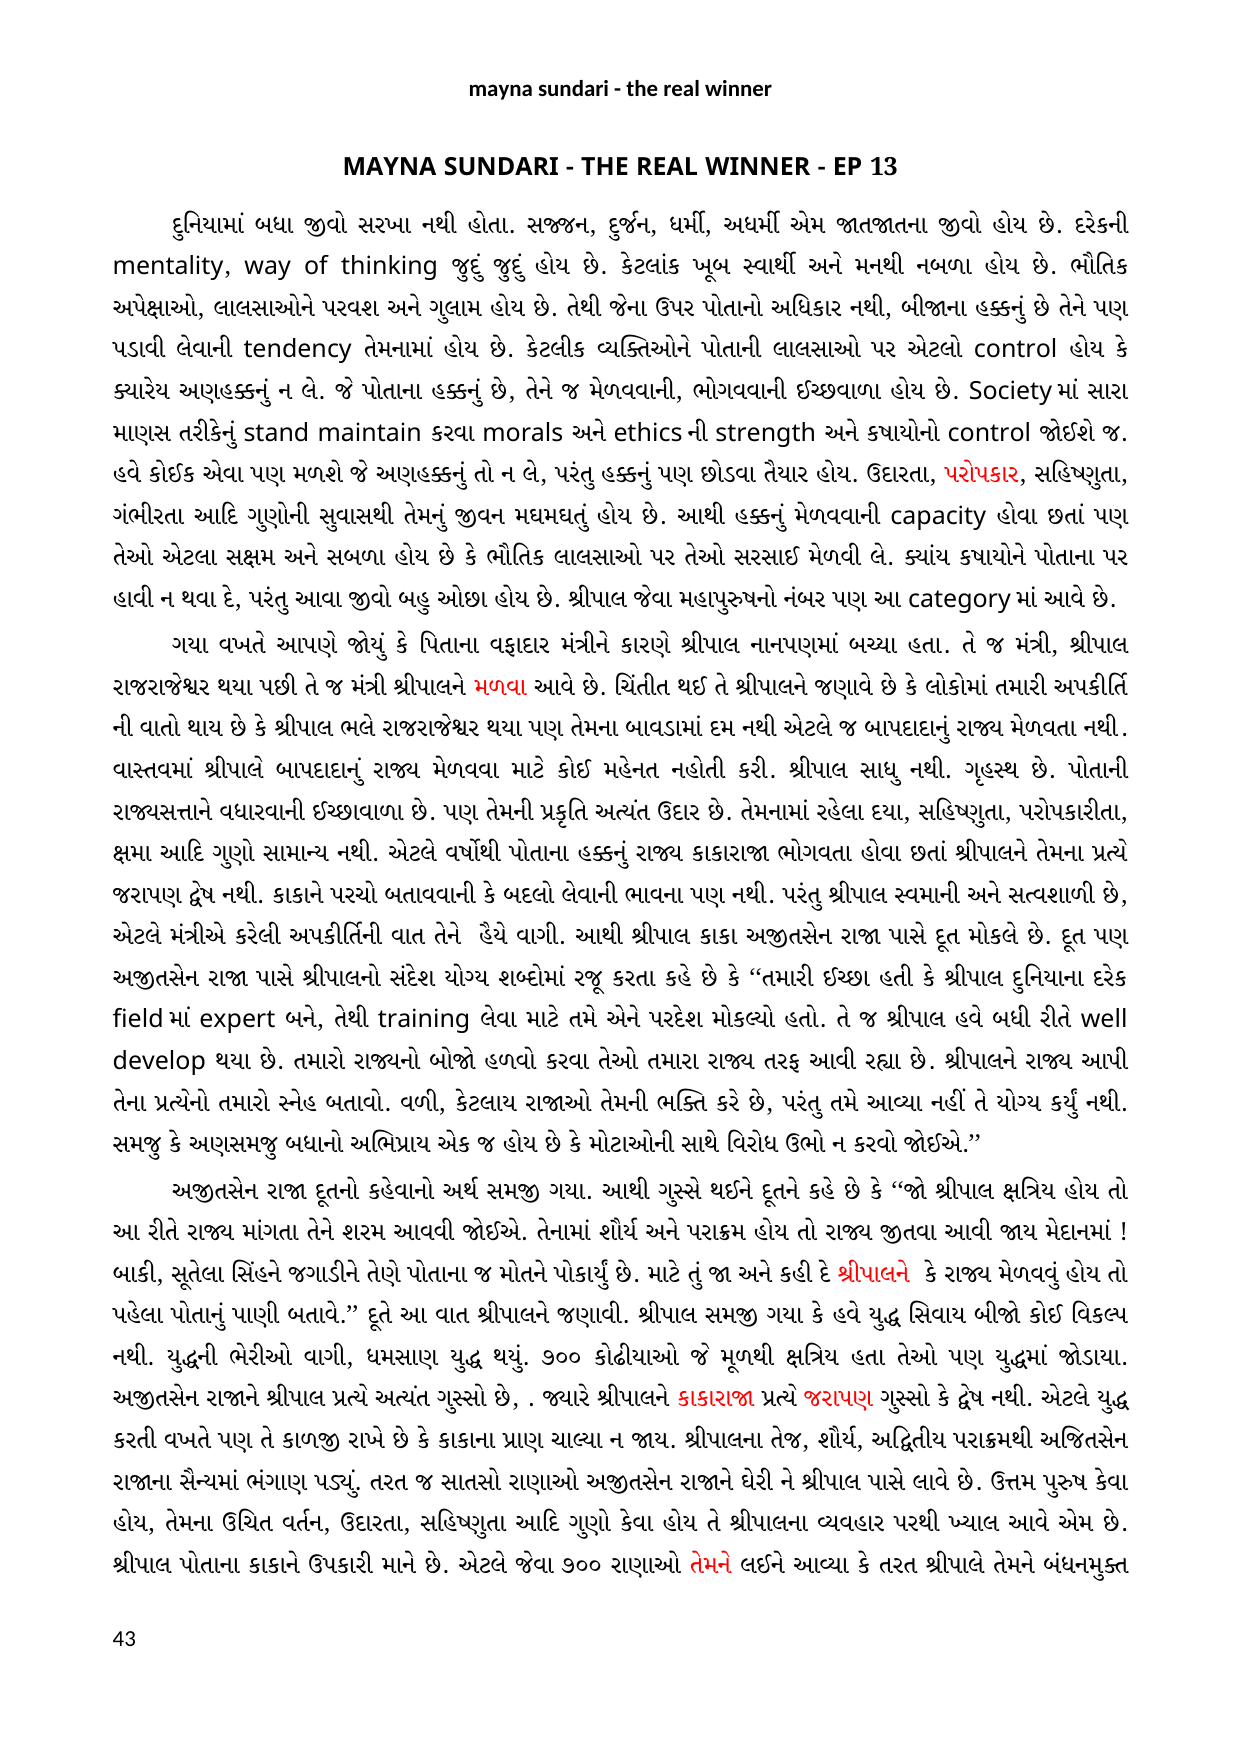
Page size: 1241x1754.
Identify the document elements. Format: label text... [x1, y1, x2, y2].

text ગયા વખતે આપણે જોયું કે પિતાના વફાદાર મંત્રીને કારણે શ્રીપાલ નાનપણમાં બચ્યા હતા. તે જ મંત્રી, શ્રીપાલ રાજરાજેશ્વર થયા પછી તે જ મંત્રી શ્રીપાલને મળવા આવે છે. ચિંતીત થઈ તે શ્રીપાલને જણાવે છે કે લોકોમાં તમારી અપકીર્તિ ની વાતો થાય છે કે શ્રીપાલ ભલે રાજરાજેશ્વર થયા પણ તેમના બાવડામાં દમ નથી એટલે જ બાપદાદાનું રાજ્ય મેળવતા નથી. વાસ્તવમાં શ્રીપાલે બાપદાદાનું રાજ્ય મેળવવા માટે કોઈ મહેનત નહોતી કરી. શ્રીપાલ સાધુ નથી. ગૃહસ્થ છે. પોતાની રાજ્યસત્તાને વધારવાની ઈચ્છાવાળા છે. પણ તેમની પ્રકૃતિ અત્યંત ઉદાર છે. તેમનામાં રહેલા દયા, સહિષ્ણુતા, પરોપકારીતા, ક્ષમા આદિ ગુણો સામાન્ય નથી. એટલે વર્ષોથી પોતાના હક્કનું રાજ્ય કાકારાજા ભોગવતા હોવા છતાં શ્રીપાલને તેમના પ્રત્યે જરાપણ દ્વેષ નથી. કાકાને પરચો બતાવવાની કે બદલો લેવાની ભાવના પણ નથી. પરંતુ શ્રીપાલ સ્વમાની અને સત્વશાળી છે, એટલે મંત્રીએ કરેલી અપકીર્તિની વાત તેને હૈયે વાગી. આથી શ્રીપાલ કાકા અજીતસેન રાજા પાસે દૂત મોકલે છે. દૂત પણ અજીતસેન રાજા પાસે શ્રીપાલનો સંદેશ યોગ્ય શબ્દોમાં રજૂ કરતા કહે છે કે ‘‘તમારી ઈચ્છા હતી કે શ્રીપાલ દુનિયાના દરેક fieldમાં expert બને, તેથી training લેવા માટે તમે એને પરદેશ મોકલ્યો હતો. તે જ શ્રીપાલ હવે બધી રીતે well develop થયા છે. તમારો રાજ્યનો બોજો હળવો કરવા તેઓ તમારા રાજ્ય તરફ આવી રહ્યા છે. શ્રીપાલને રાજ્ય આપી તેના પ્રત્યેનો તમારો સ્નેહ બતાવો. વળી, કેટલાય રાજાઓ તેમની ભક્તિ કરે છે, પરંતુ તમે આવ્યા નહીં તે યોગ્ય કર્યું નથી. સમજુ કે અણસમજુ બધાનો અભિપ્રાય એક જ હોય છે કે મોટાઓની સાથે વિરોધ ઉભો ન કરવો જોઈએ.’’ [112, 629, 1128, 1164]
text દુનિયામાં બધા જીવો સરખા નથી હોતા. સજ્જન, દુર્જન, ધર્મી, અધર્મી એમ જાતજાતના જીવો હોય છે. દરેકની mentality, way of thinking જુદું જુદું હોય છે. કેટલાંક ખૂબ સ્વાર્થી અને મનથી નબળા હોય છે. ભૌતિક અપેક્ષાઓ, લાલસાઓને પરવશ અને ગુલામ હોય છે. તેથી જેના ઉપર પોતાનો અધિકાર નથી, બીજાના હક્કનું છે તેને પણ પડાવી લેવાની tendency તેમનામાં હોય છે. કેટલીક વ્યક્તિઓને પોતાની લાલસાઓ પર એટલો control હોય કે ક્યારેય અણહક્કનું ન લે. જે પોતાના હક્કનું છે, તેને જ મેળવવાની, ભોગવવાની ઈચ્છવાળા હોય છે. Societyમાં સારા માણસ તરીકેનું stand maintain કરવા morals અને ethicsની strength અને કષાયોનો control જોઈશે જ. હવે કોઈક એવા પણ મળશે જે અણહક્કનું તો ન લે, પરંતુ હક્કનું પણ છોડવા તૈયાર હોય. ઉદારતા, પરોપકાર, સહિષ્ણુતા, ગંભીરતા આદિ ગુણોની સુવાસથી તેમનું જીવન મઘમઘતું હોય છે. આથી હક્કનું મેળવવાની capacity હોવા છતાં પણ તેઓ એટલા સક્ષમ અને સબળા હોય છે કે ભૌતિક લાલસાઓ પર તેઓ સરસાઈ મેળવી લે. ક્યાંય કષાયોને પોતાના પર હાવી ન થવા દે, પરંતુ આવા જીવો બહુ ઓછા હોય છે. શ્રીપાલ જેવા મહાપુરુષનો નંબર પણ આ categoryમાં આવે છે. [112, 208, 1128, 618]
text MAYNA SUNDARI - THE REAL WINNER - EP 13 [112, 150, 1128, 186]
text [112, 1174, 1128, 1584]
